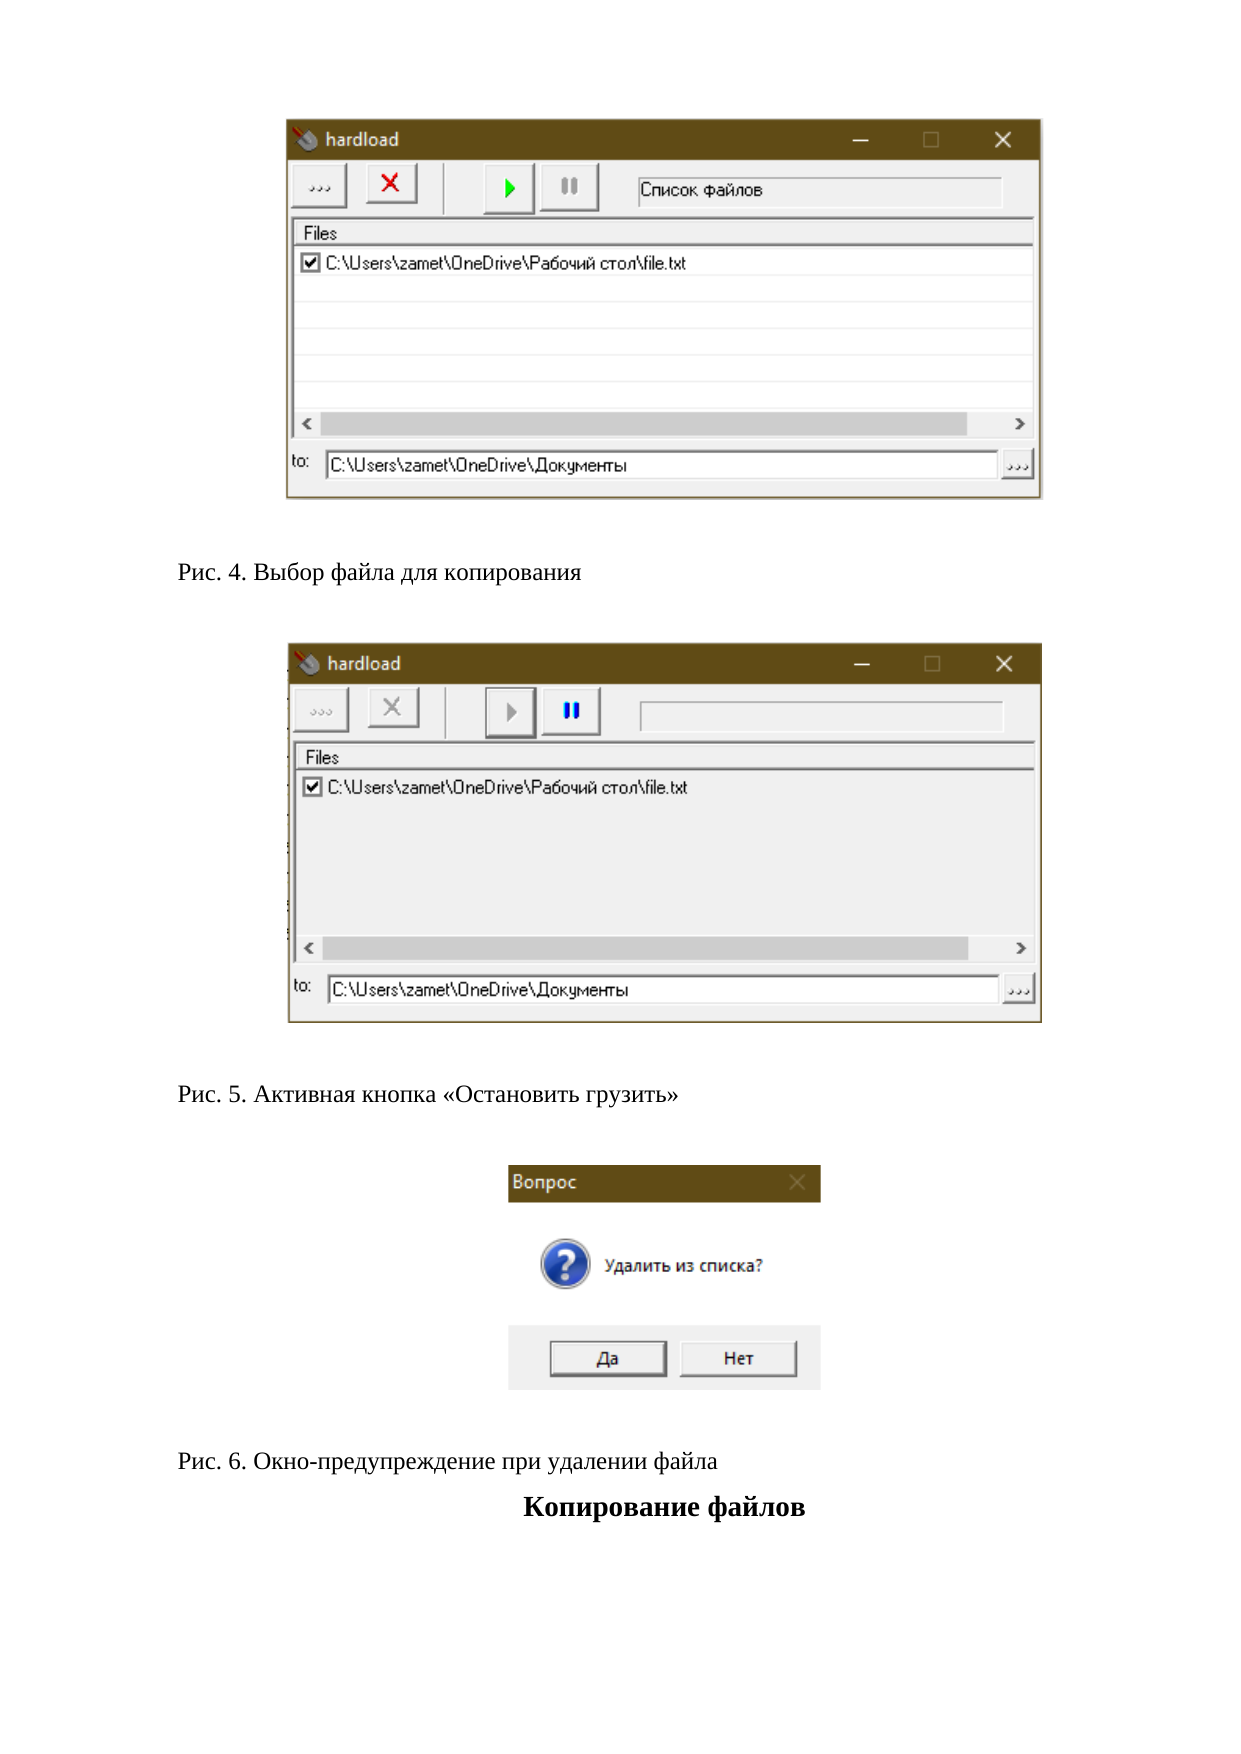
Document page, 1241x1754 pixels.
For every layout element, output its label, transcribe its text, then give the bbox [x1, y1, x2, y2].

picture [508, 1165, 821, 1390]
text Рис. 4. Выбор файла для копирования [177, 557, 1152, 585]
text Рис. 5. Активная кнопка «Остановить грузить» [177, 1079, 1152, 1108]
text Копирование файлов [177, 1489, 1152, 1523]
text Рис. 6. Окно-предупреждение при удалении файла [177, 1446, 1152, 1475]
picture [285, 118, 1044, 500]
picture [287, 642, 1042, 1023]
